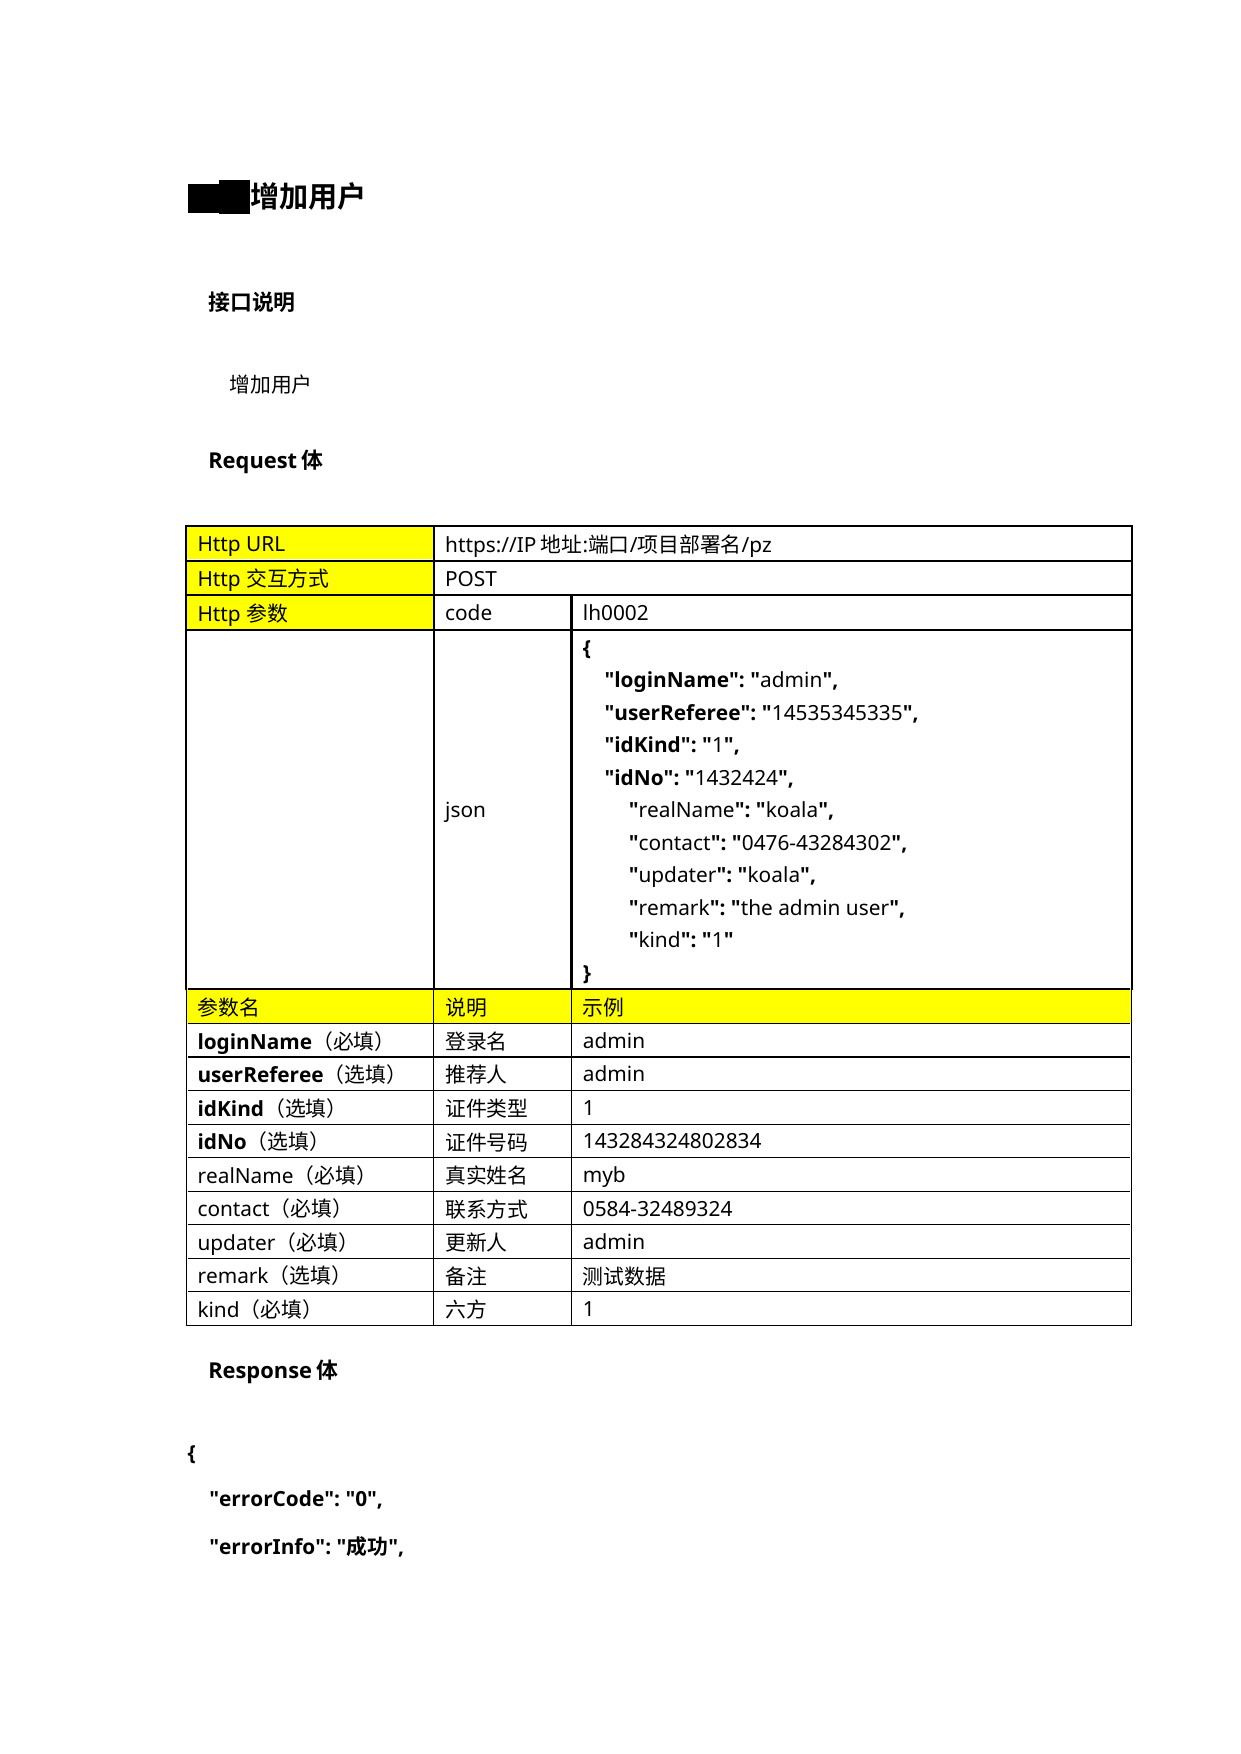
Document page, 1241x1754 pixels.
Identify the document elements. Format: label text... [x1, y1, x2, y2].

table_cell 备注 [434, 1259, 571, 1291]
table_cell 参数名 [187, 989, 433, 1023]
table_cell contact（必填） [187, 1192, 433, 1224]
table_cell json [435, 631, 570, 988]
table_cell userReferee（选填） [187, 1057, 433, 1090]
text "errorCode": "0", [187, 1482, 1053, 1515]
table_cell lh0002 [573, 596, 1131, 629]
table_cell POST [435, 562, 1131, 594]
subtitle Response体 [202, 1353, 1053, 1385]
table_cell remark（选填） [187, 1259, 433, 1291]
table_cell admin [572, 1023, 1131, 1056]
table_cell 示例 [572, 988, 1131, 1023]
table_cell realName（必填） [187, 1158, 433, 1191]
table_cell Http 参数 [187, 596, 433, 629]
table_header https://IP地址:端口/项目部署名/pz [435, 527, 1131, 559]
text { [187, 1436, 1053, 1468]
table_cell 更新人 [434, 1225, 571, 1258]
table_cell Http 交互方式 [187, 562, 433, 594]
table_cell 0584-32489324 [572, 1191, 1131, 1224]
subtitle 接口说明 [202, 285, 1053, 317]
table_cell 真实姓名 [434, 1158, 571, 1191]
table_cell 测试数据 [572, 1258, 1131, 1291]
table_header Http URL [187, 527, 433, 559]
table_cell idNo（选填） [187, 1125, 433, 1157]
table_cell loginName（必填） [187, 1024, 433, 1056]
table_cell kind（必填） [187, 1292, 433, 1325]
table_cell 143284324802834 [572, 1124, 1131, 1157]
table_cell myb [572, 1157, 1131, 1191]
table_cell 1 [572, 1090, 1131, 1123]
table_cell updater（必填） [187, 1225, 433, 1258]
table_cell idKind（选填） [187, 1091, 433, 1123]
table_cell [187, 631, 433, 988]
table_cell 六方 [434, 1292, 571, 1325]
table_cell { "loginName": "admin", "userReferee": "14535345335", "idKind": "1", "idNo": "1432424", "realName": "koala", "contact": "0476-43284302", "updater": "koala", "remark": "the admin user", "kind": "1" } [573, 631, 1131, 988]
table_cell 说明 [434, 990, 571, 1023]
table_cell 证件号码 [434, 1125, 571, 1157]
table_cell 推荐人 [434, 1058, 571, 1090]
subtitle Request体 [202, 442, 1053, 475]
table_cell 登录名 [434, 1024, 571, 1056]
table_cell 联系方式 [434, 1192, 571, 1224]
table_cell code [435, 596, 570, 629]
text 增加用户 [187, 368, 1053, 400]
text "errorInfo": "成功", [187, 1529, 1053, 1561]
table_cell 证件类型 [434, 1091, 571, 1123]
subtitle 增加用户 [187, 162, 1053, 227]
table_cell admin [572, 1224, 1131, 1258]
table_cell admin [572, 1056, 1131, 1090]
table_cell 1 [572, 1291, 1131, 1325]
